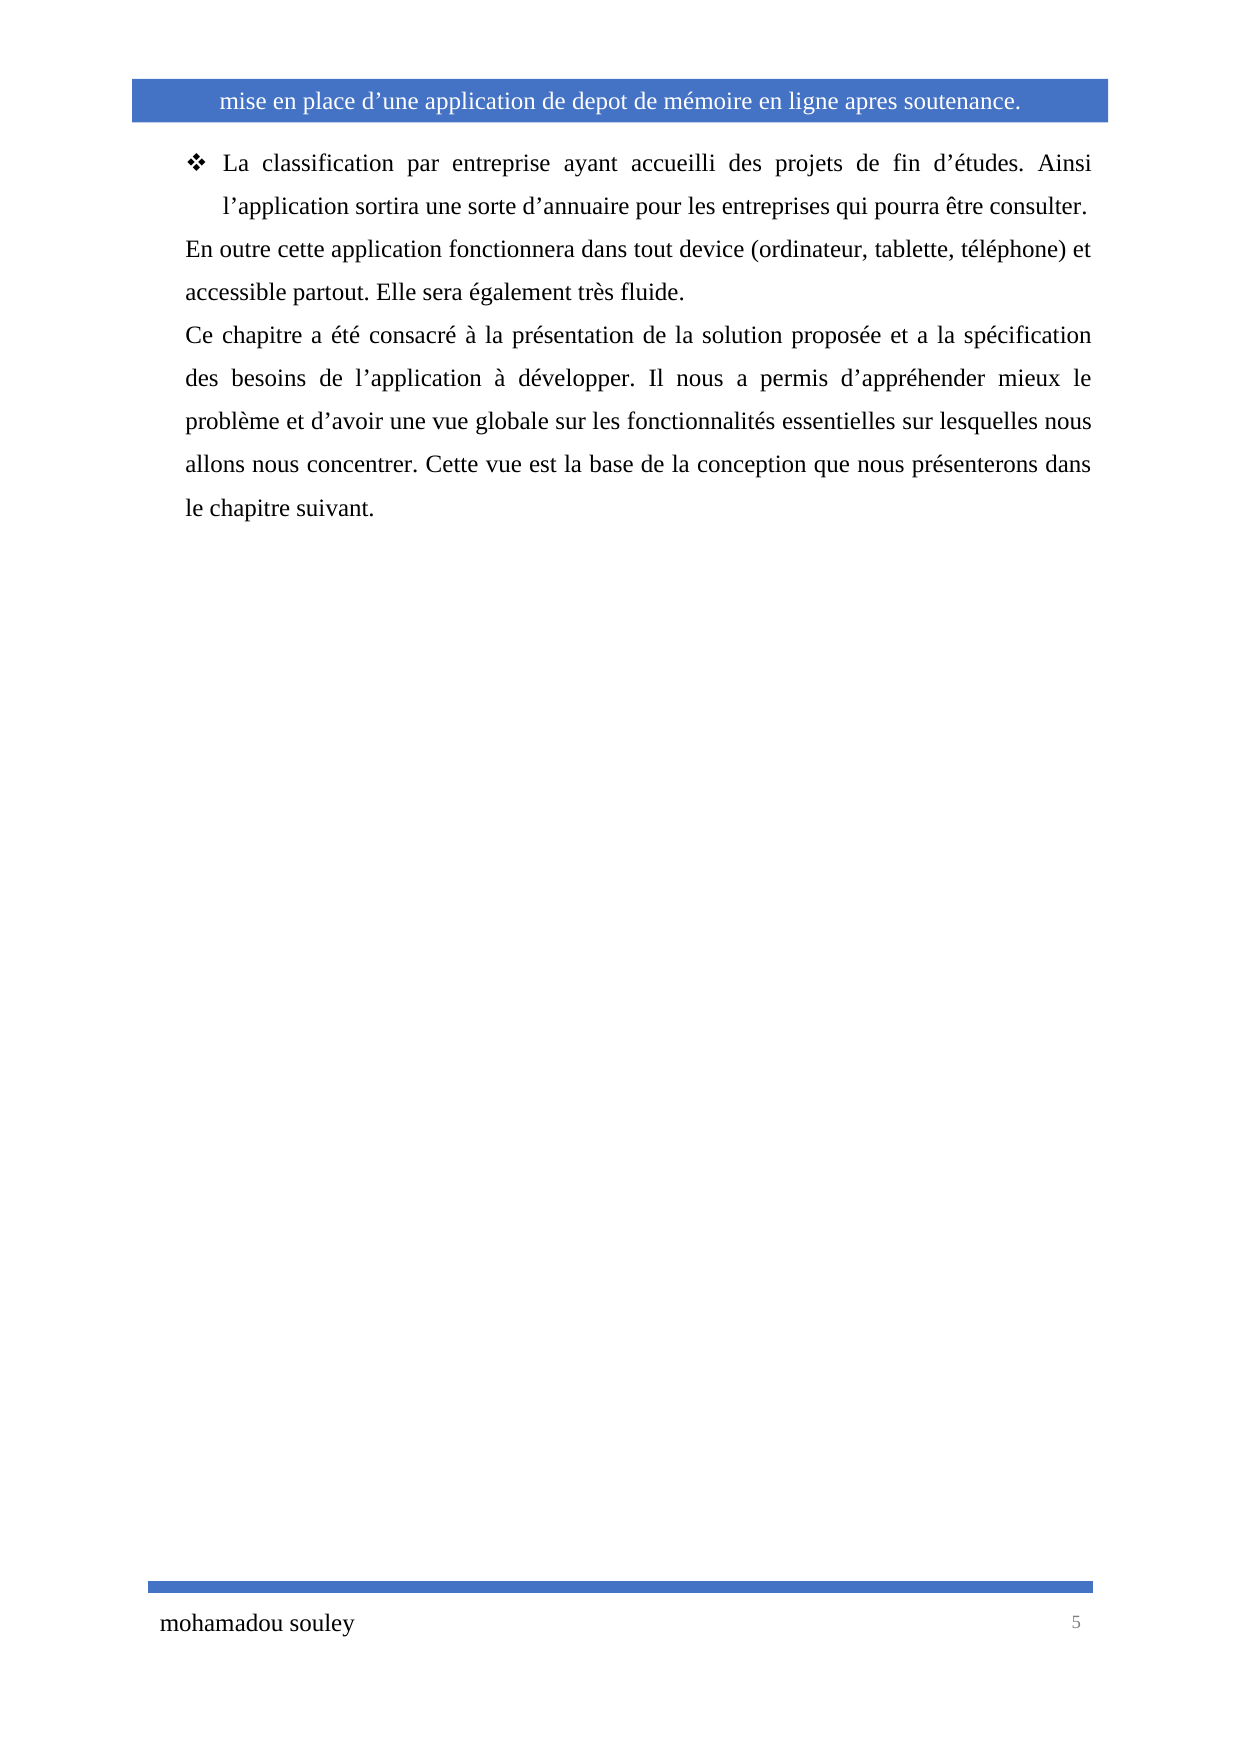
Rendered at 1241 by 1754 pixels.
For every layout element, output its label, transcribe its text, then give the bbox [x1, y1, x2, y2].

text Ce chapitre a été consacré à la présentation de la solution proposée et a la spécification des besoins de l’application à développer. Il nous a permis d’appréhender mieux le problème et d’avoir une vue globale sur les fonctionnalités essentielles sur lesquelles nous allons nous concentrer. Cette vue est la base de la conception que nous présenterons dans le chapitre suivant. [185, 320, 1093, 521]
text En outre cette application fonctionnera dans tout device (ordinateur, tablette, téléphone) et accessible partout. Elle sera également très fluide. [185, 234, 1093, 306]
list La classification par entreprise ayant accueilli des projets de fin d’études. Ainsi l’application sortira une sorte d’annuaire pour les entreprises qui pourra être consulter. [185, 148, 1093, 219]
